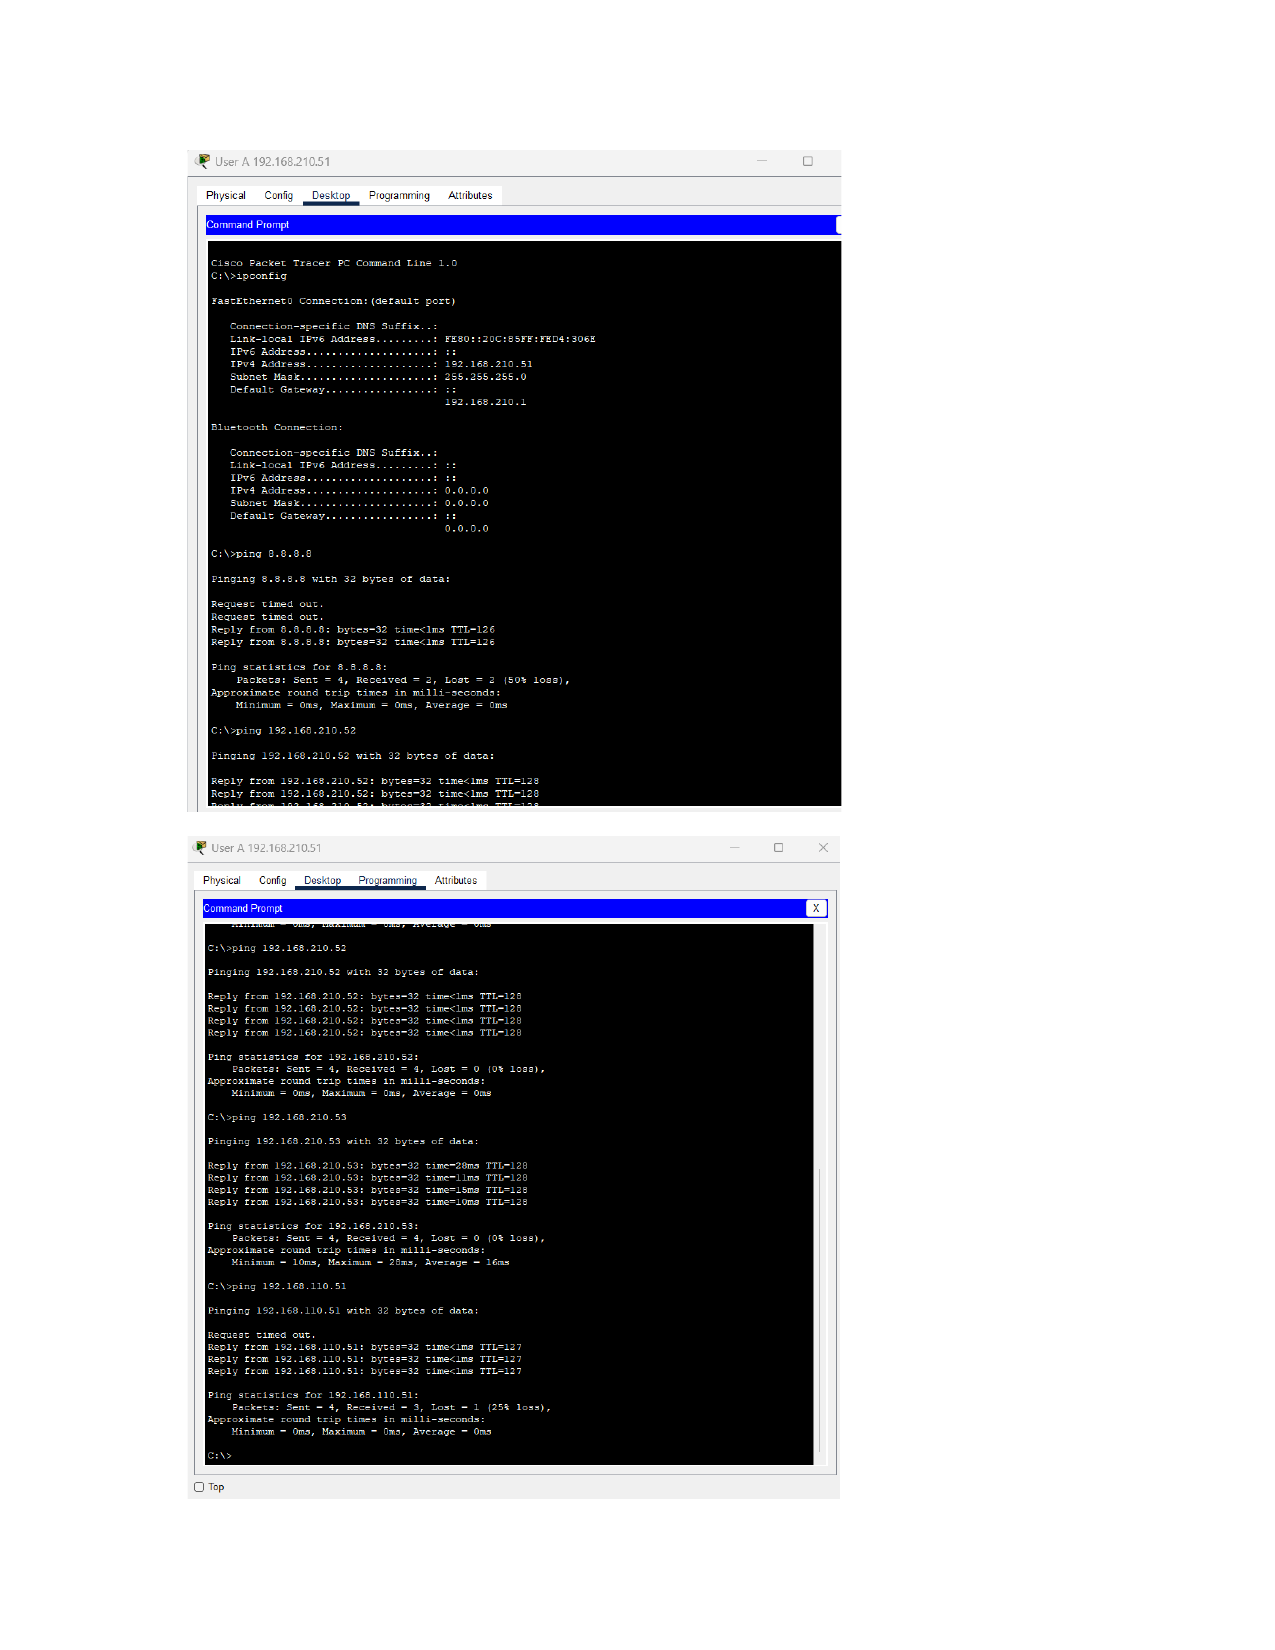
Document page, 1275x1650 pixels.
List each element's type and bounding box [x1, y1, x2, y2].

picture [187, 150, 842, 812]
picture [187, 836, 840, 1499]
